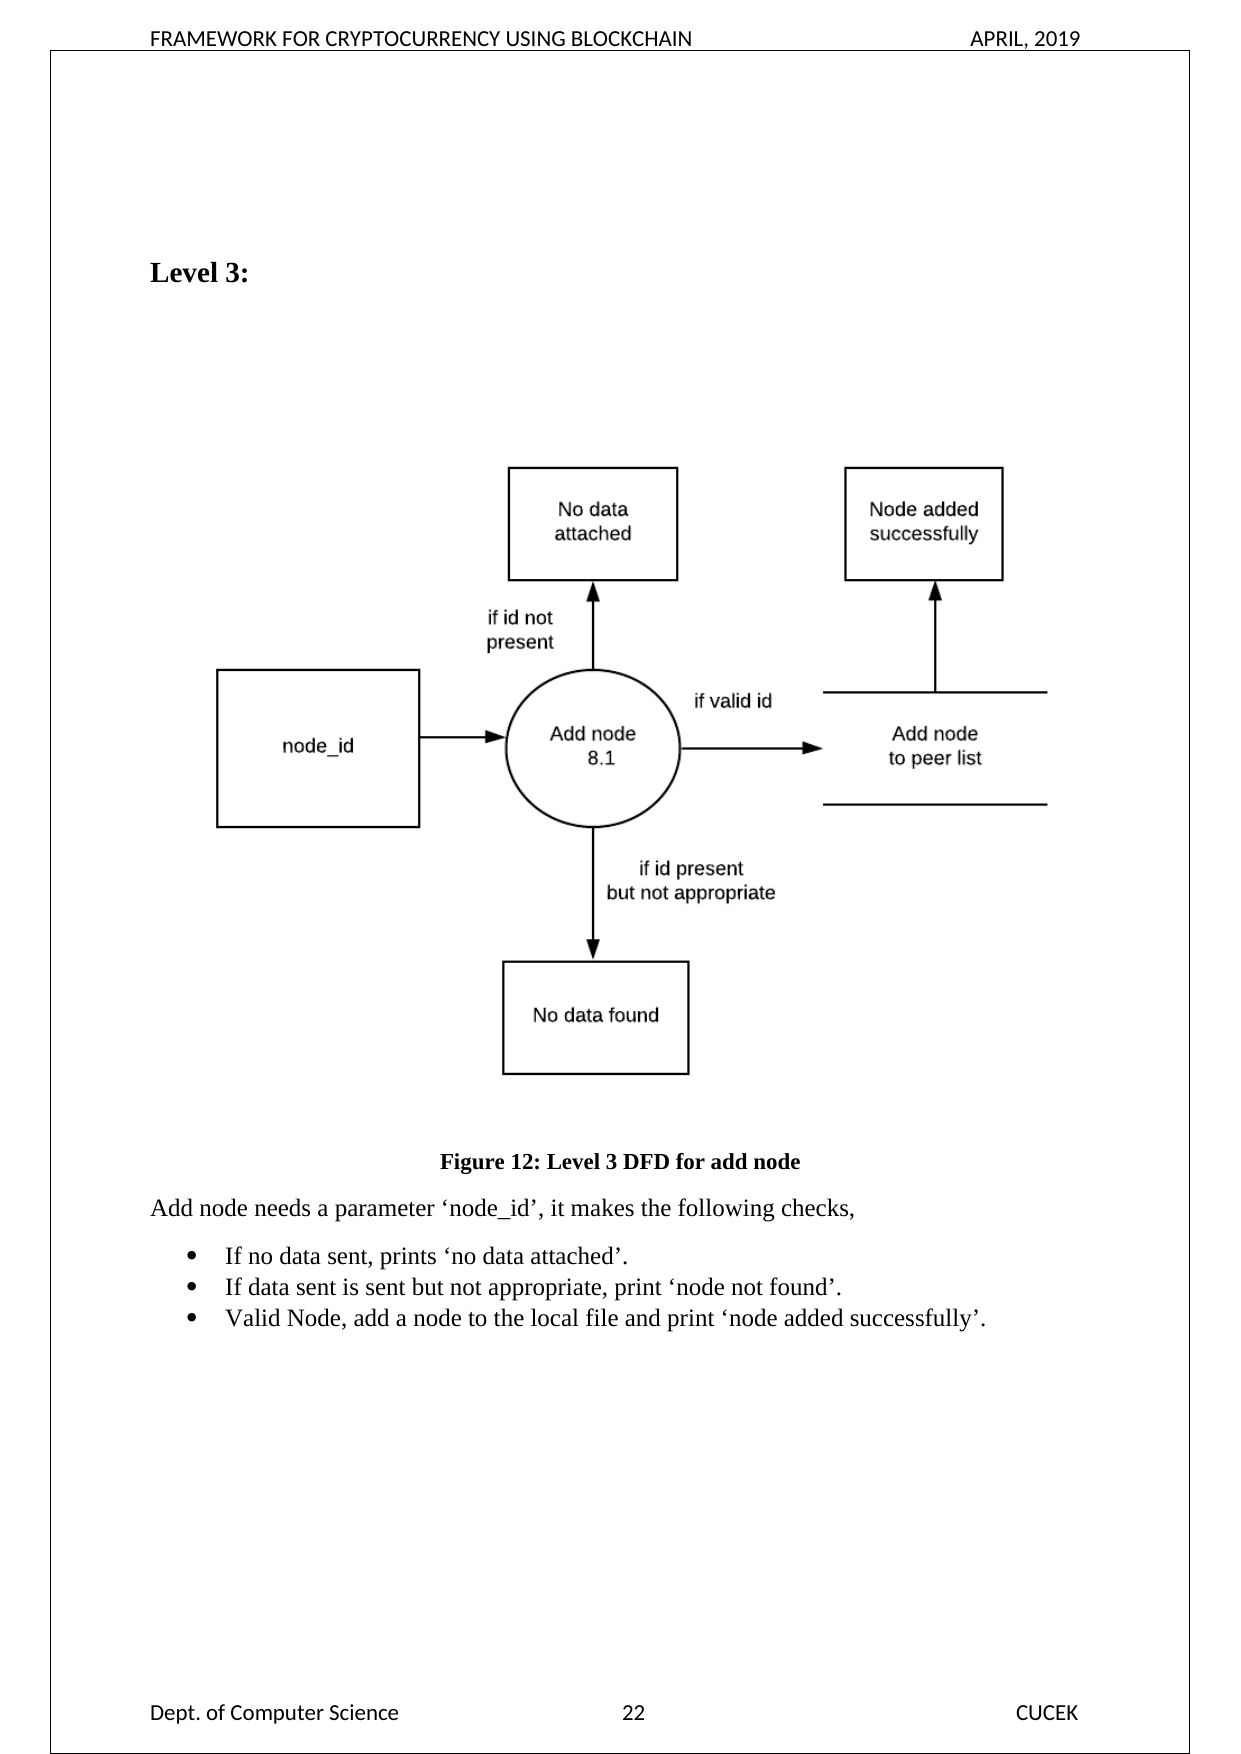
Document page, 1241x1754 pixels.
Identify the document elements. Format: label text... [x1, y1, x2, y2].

list If no data sent, prints ‘no data attached’. [187, 1241, 1090, 1269]
text Add node needs a parameter ‘node_id’, it makes the following checks, [150, 1193, 1090, 1222]
picture [150, 414, 1125, 1129]
text Level 3: [150, 256, 1090, 289]
list Valid Node, add a node to the local file and print ‘node added successfully’. [187, 1303, 1090, 1332]
list If data sent is sent but not appropriate, print ‘node not found’. [187, 1272, 1090, 1301]
text Figure 12: Level 3 DFD for add node [150, 1148, 1090, 1174]
